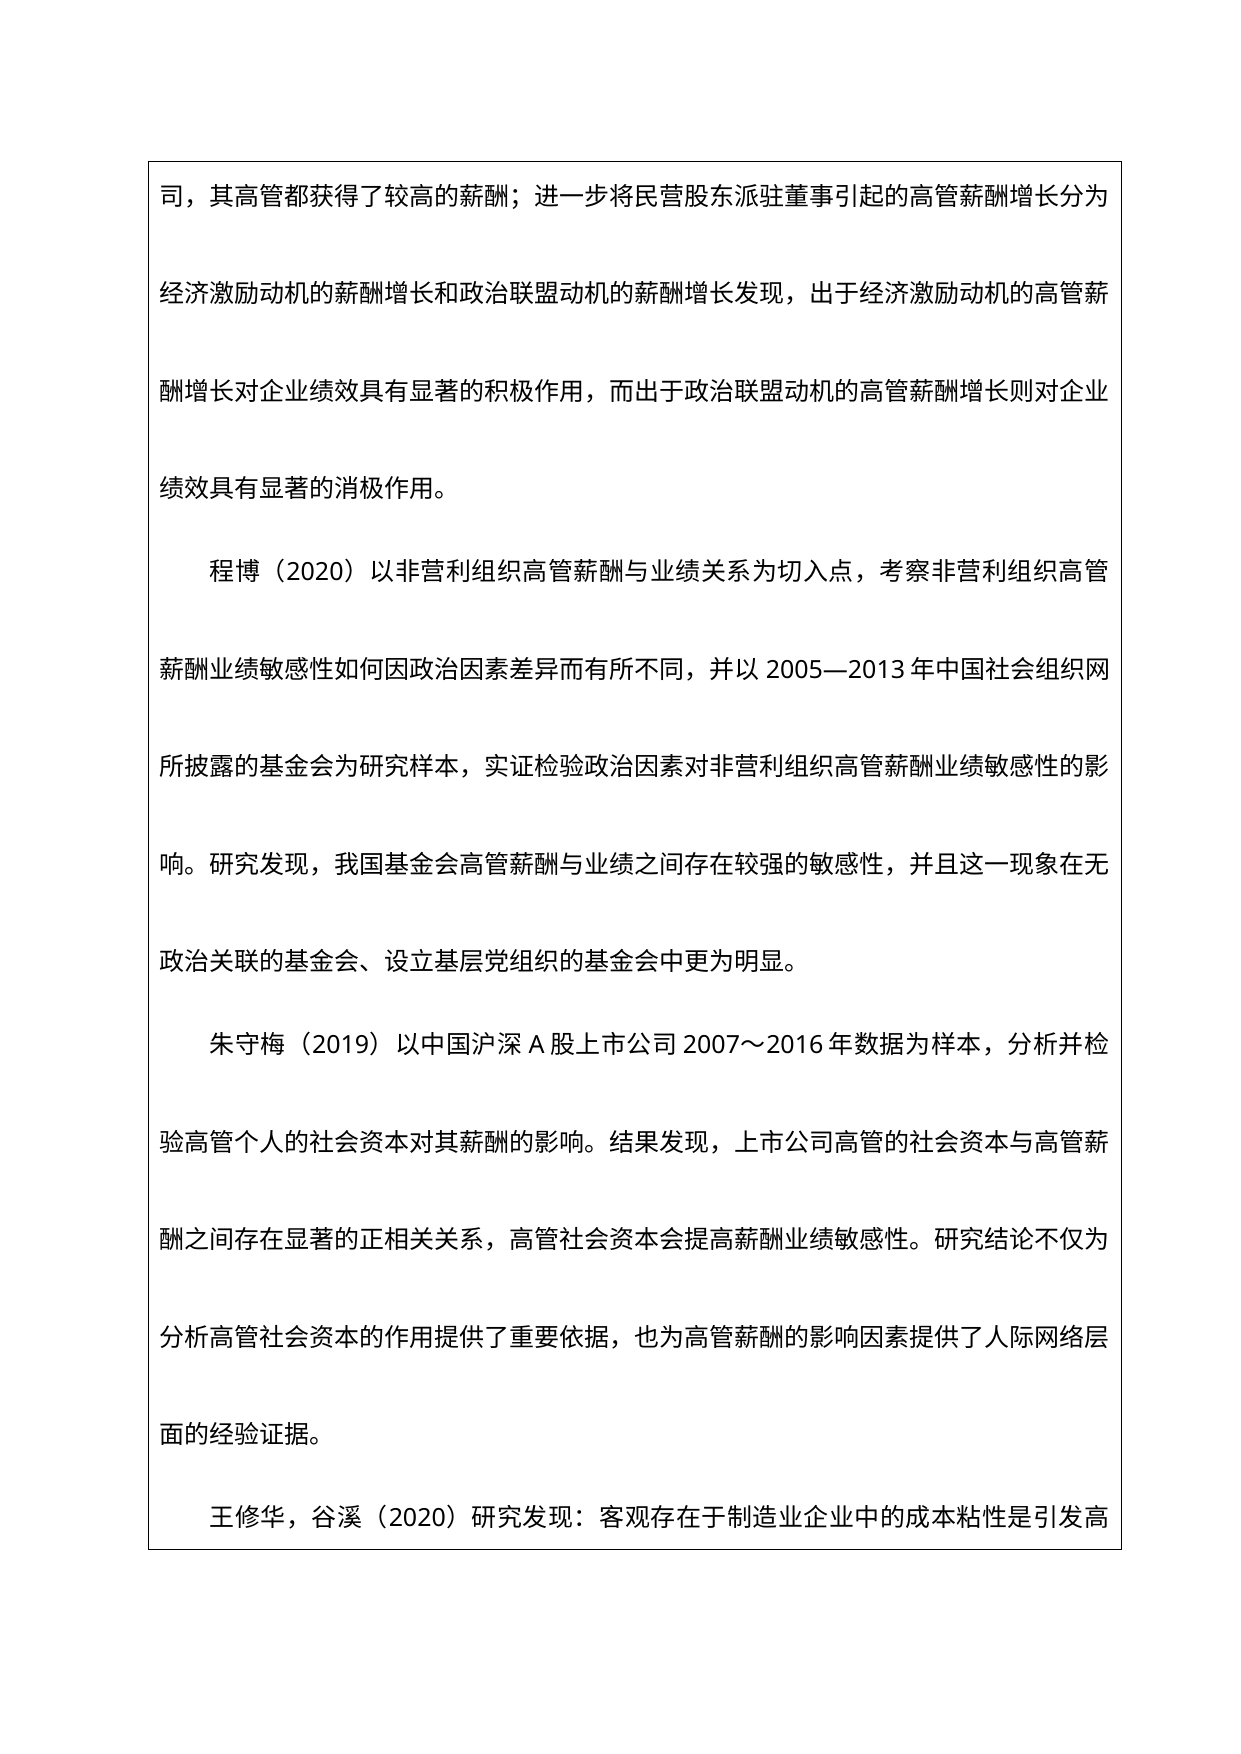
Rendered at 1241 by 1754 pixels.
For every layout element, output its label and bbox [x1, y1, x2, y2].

table_header [149, 162, 1121, 1548]
